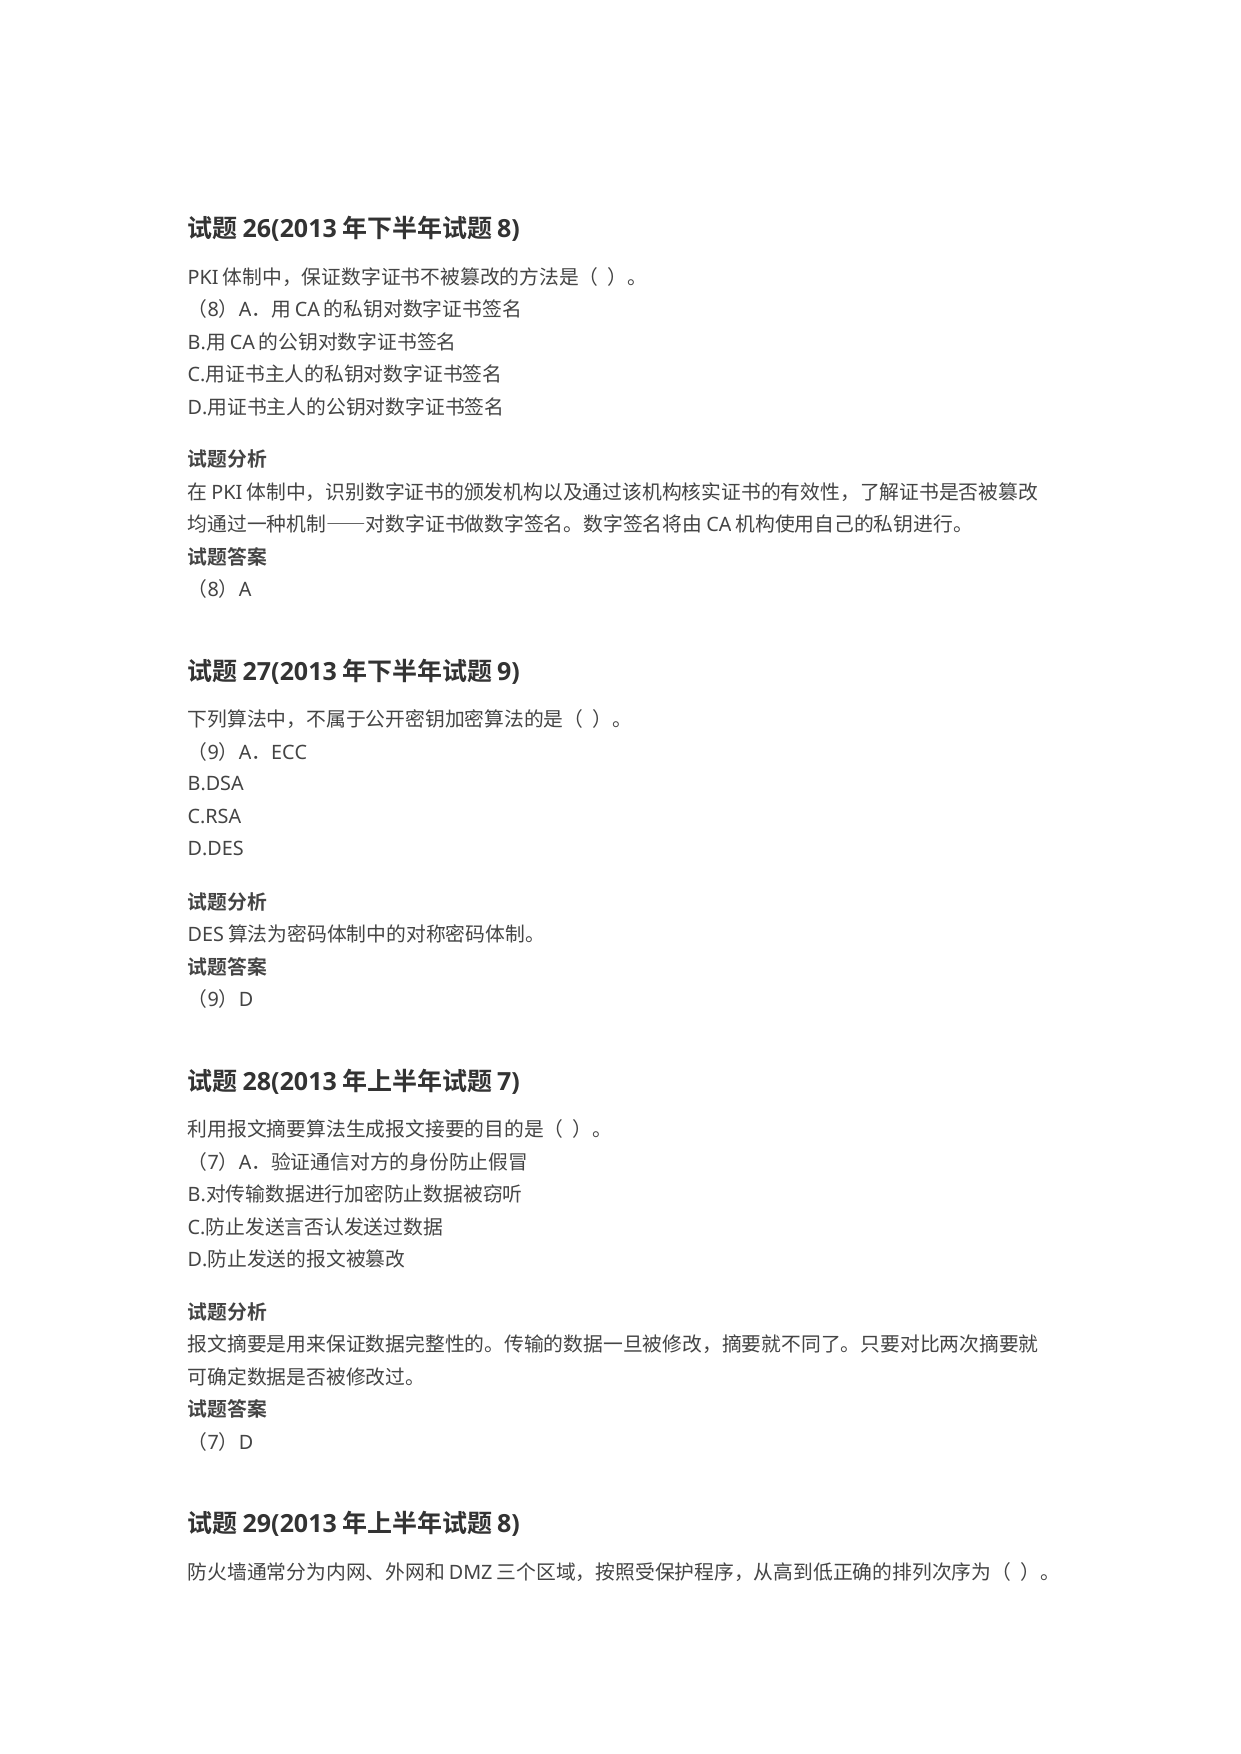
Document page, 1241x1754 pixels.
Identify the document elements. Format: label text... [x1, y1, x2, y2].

text PKI体制中，保证数字证书不被篡改的方法是（ ）。 [187, 259, 1053, 292]
subtitle 试题27(2013年下半年试题9) [187, 637, 1053, 702]
text （9）A．ECC B.DSA C.RSA D.DES [187, 734, 1053, 864]
text 利用报文摘要算法生成报文接要的目的是（ ）。 [187, 1112, 1053, 1144]
text 防火墙通常分为内网、外网和DMZ三个区域，按照受保护程序，从高到低正确的排列次序为（ ）。 [187, 1554, 1053, 1587]
subtitle 试题29(2013年上半年试题8) [187, 1489, 1053, 1554]
text 试题分析 [187, 884, 1053, 917]
text （7）A．验证通信对方的身份防止假冒 B.对传输数据进行加密防止数据被窃听 C.防止发送言否认发送过数据 D.防止发送的报文被篡改 [187, 1144, 1053, 1274]
subtitle 试题28(2013年上半年试题7) [187, 1047, 1053, 1112]
text 试题分析 [187, 442, 1053, 474]
text 下列算法中，不属于公开密钥加密算法的是（ ）。 [187, 702, 1053, 734]
text （8）A．用CA的私钥对数字证书签名 B.用CA的公钥对数字证书签名 C.用证书主人的私钥对数字证书签名 D.用证书主人的公钥对数字证书签名 [187, 292, 1053, 422]
subtitle 试题26(2013年下半年试题8) [187, 194, 1053, 259]
text 试题答案 [187, 949, 1053, 982]
text （9）D [187, 982, 1053, 1014]
text DES算法为密码体制中的对称密码体制。 [187, 917, 1053, 949]
text 试题分析 [187, 1294, 1053, 1327]
text （7）D [187, 1424, 1053, 1457]
text 试题答案 [187, 1392, 1053, 1424]
text 在PKI体制中，识别数字证书的颁发机构以及通过该机构核实证书的有效性，了解证书是否被篡改均通过一种机制——对数字证书做数字签名。数字签名将由CA机构使用自己的私钥进行。 [187, 474, 1053, 539]
text 试题答案 [187, 539, 1053, 572]
text 报文摘要是用来保证数据完整性的。传输的数据一旦被修改，摘要就不同了。只要对比两次摘要就可确定数据是否被修改过。 [187, 1327, 1053, 1392]
text （8）A [187, 572, 1053, 604]
